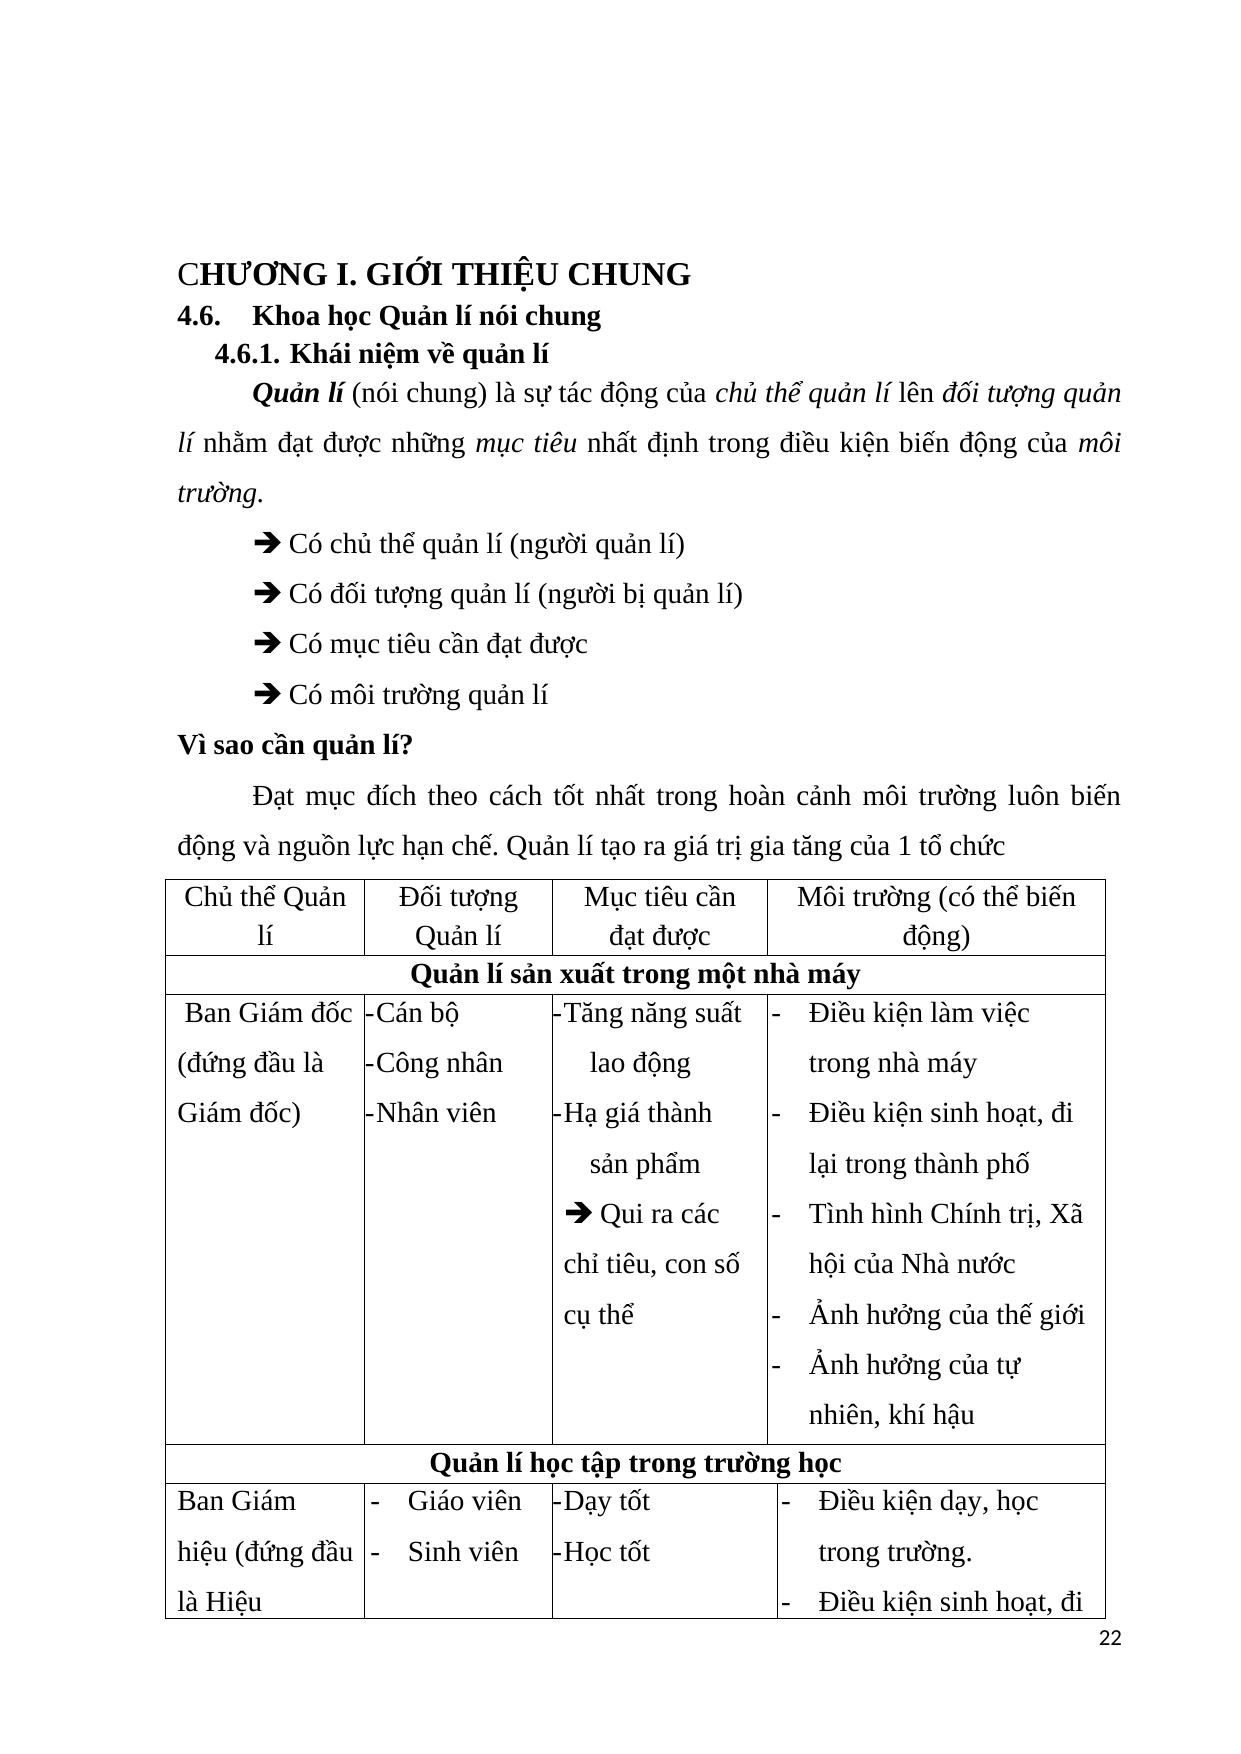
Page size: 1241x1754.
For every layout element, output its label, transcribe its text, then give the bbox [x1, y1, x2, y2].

text Đạt mục đích theo cách tốt nhất trong hoàn cảnh môi trường luôn biến động và nguồn lực hạn chế. Quản lí tạo ra giá trị gia tăng của 1 tổ chức [177, 778, 1122, 862]
text Có môi trường quản lí [177, 677, 1122, 711]
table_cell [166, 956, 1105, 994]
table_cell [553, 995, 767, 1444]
subtitle CHƯƠNG I. GIỚI THIỆU CHUNG [177, 254, 1122, 292]
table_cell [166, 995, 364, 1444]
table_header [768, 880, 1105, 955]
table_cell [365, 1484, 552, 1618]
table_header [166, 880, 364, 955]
text Có chủ thể quản lí (người quản lí) [177, 526, 1122, 559]
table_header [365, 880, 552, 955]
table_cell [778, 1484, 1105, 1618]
list Quản lí (nói chung) là sự tác động của chủ thể quản lí lên đối tượng quản lí nhằm đạt được những mục tiêu nhất định trong điều kiện biến động của môi trường. [177, 375, 1122, 509]
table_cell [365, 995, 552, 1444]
list Khoa học Quản lí nói chung [177, 298, 1122, 331]
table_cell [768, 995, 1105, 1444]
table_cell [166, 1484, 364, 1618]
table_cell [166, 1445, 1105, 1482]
list Khái niệm về quản lí [214, 336, 1122, 370]
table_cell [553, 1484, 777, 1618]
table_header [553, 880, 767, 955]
text Có mục tiêu cần đạt được [177, 627, 1122, 660]
text Có đối tượng quản lí (người bị quản lí) [177, 576, 1122, 610]
text Vì sao cần quản lí? [177, 727, 1122, 761]
